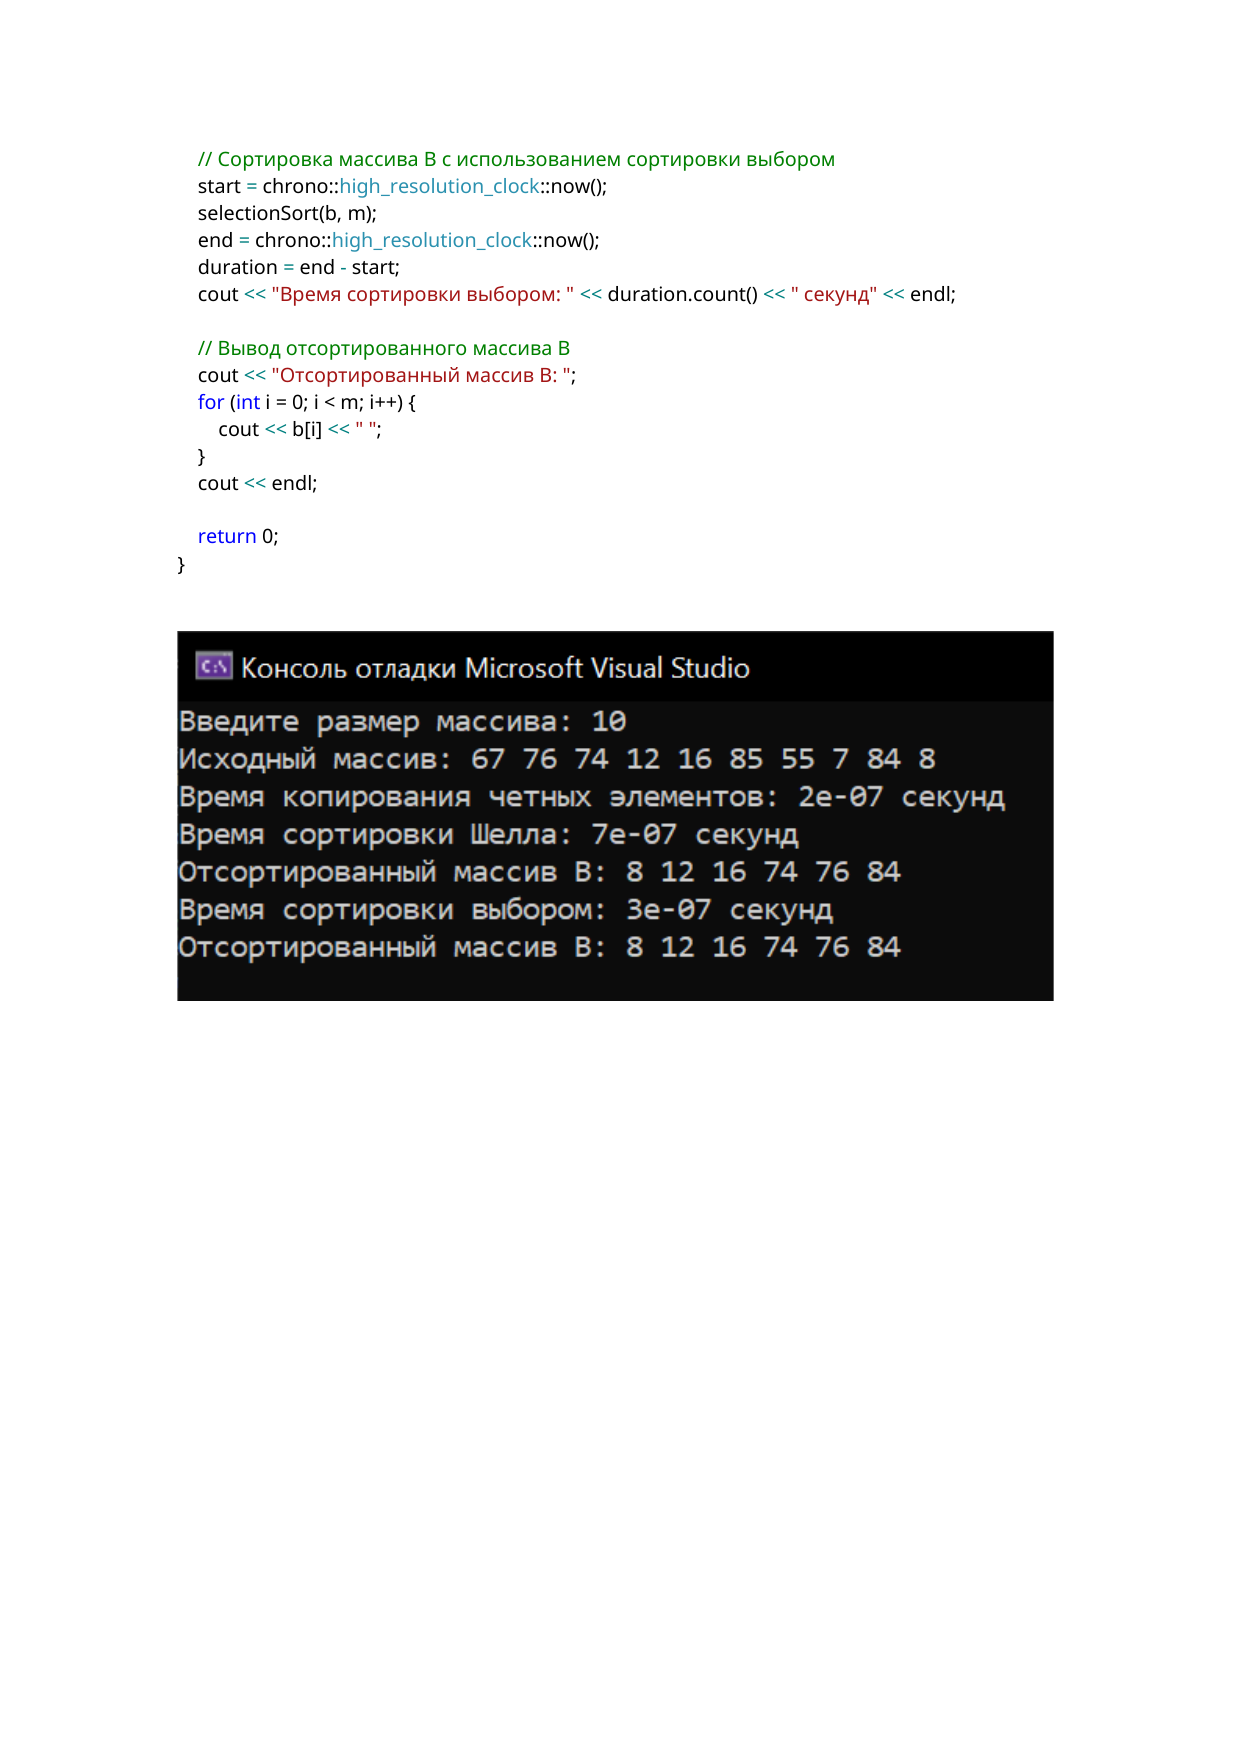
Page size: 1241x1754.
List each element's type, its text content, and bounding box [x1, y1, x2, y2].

text for (int i = 0; i < m; i++) { [177, 388, 1152, 415]
text // Вывод отсортированного массива В [177, 334, 1152, 361]
text cout << "Отсортированный массив В: "; [177, 361, 1152, 388]
picture [177, 631, 1054, 1001]
text return 0; [177, 523, 1152, 550]
text cout << "Время сортировки выбором: " << duration.count() << " секунд" << endl; [177, 280, 1152, 307]
text start = chrono::high_resolution_clock::now(); [177, 172, 1152, 199]
text duration = end - start; [177, 253, 1152, 280]
text selectionSort(b, m); [177, 199, 1152, 226]
text } [177, 550, 1152, 577]
text } [177, 442, 1152, 469]
text cout << endl; [177, 469, 1152, 496]
text cout << b[i] << " "; [177, 415, 1152, 442]
text end = chrono::high_resolution_clock::now(); [177, 226, 1152, 253]
text // Сортировка массива В с использованием сортировки выбором [177, 145, 1152, 172]
